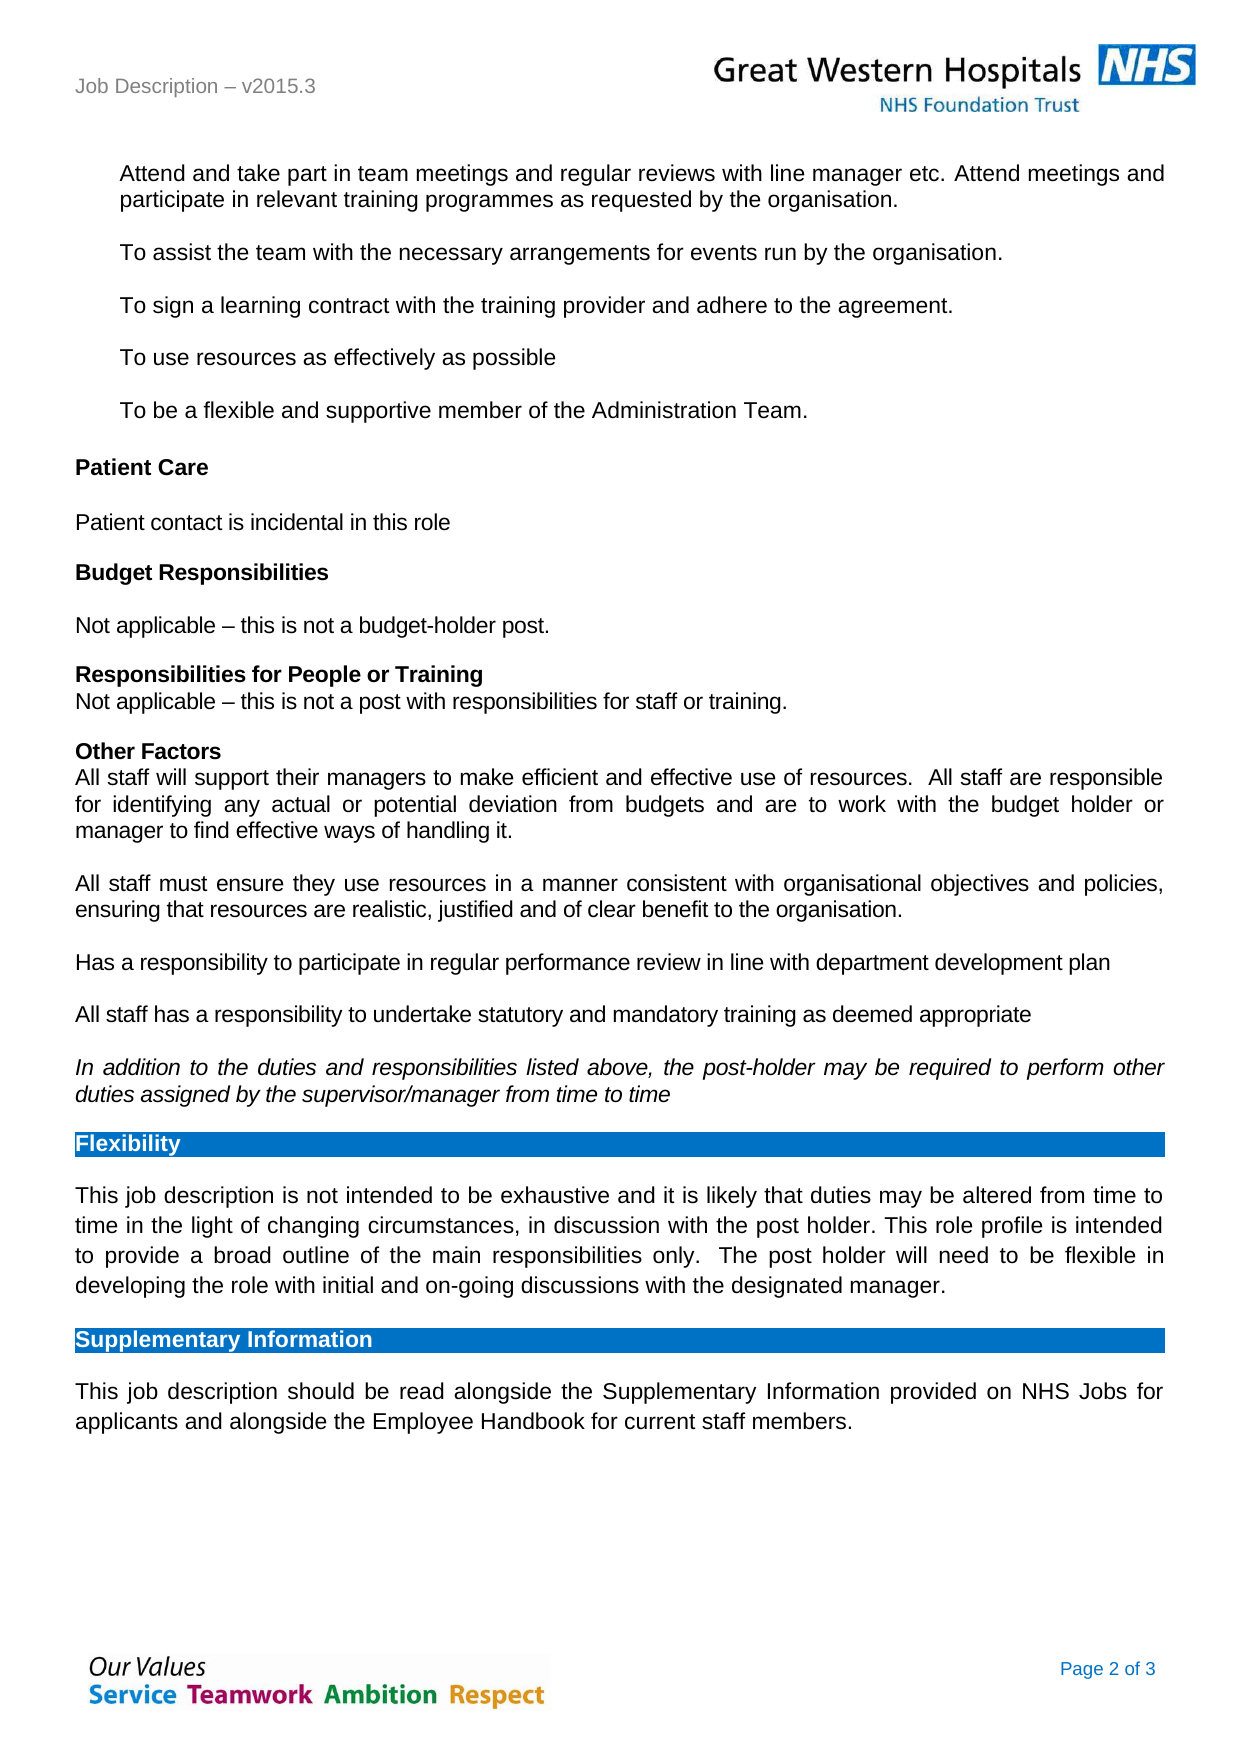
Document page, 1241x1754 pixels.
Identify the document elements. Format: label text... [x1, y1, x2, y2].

text Not applicable – this is not a budget-holder post. [75, 612, 1165, 638]
text Supplementary Information [75, 1328, 1165, 1353]
text Patient Care [75, 454, 1165, 480]
text Responsibilities for People or Training [75, 663, 1165, 688]
text Other Factors [75, 739, 1165, 764]
text Has a responsibility to participate in regular performance review in line with department development plan [75, 949, 1165, 975]
text All staff must ensure they use resources in a manner consistent with organisational objectives and policies, ensuring that resources are realistic, justified and of clear benefit to the organisation. [75, 870, 1165, 922]
text All staff will support their managers to make efficient and effective use of resources. All staff are responsible for identifying any actual or potential deviation from budgets and are to work with the budget holder or manager to find effective ways of handling it. [75, 764, 1165, 843]
text Patient contact is incidental in this role [75, 509, 1165, 535]
text Budget Responsibilities [75, 560, 1165, 585]
text Not applicable – this is not a post with responsibilities for staff or training. [75, 688, 1165, 714]
text To be a flexible and supportive member of the Administration Team. [119, 397, 1165, 423]
text To use resources as effectively as possible [119, 344, 1165, 371]
text Flexibility [75, 1132, 1165, 1157]
text Attend and take part in team meetings and regular reviews with line manager etc. Attend meetings and participate in relevant training programmes as requested by the organisation. [119, 160, 1165, 213]
text This job description is not intended to be exhaustive and it is likely that duties may be altered from time to time in the light of changing circumstances, in discussion with the post holder. This role profile is intended to provide a broad outline of the main responsibilities only. The post holder will need to be flexible in developing the role with initial and on-going discussions with the designated manager. [75, 1182, 1165, 1299]
picture [714, 44, 1196, 112]
text In addition to the duties and responsibilities listed above, the post-holder may be required to perform other duties assigned by the supervisor/manager from time to time [75, 1054, 1165, 1107]
picture [87, 1651, 552, 1711]
text This job description should be read alongside the Supplementary Information provided on NHS Jobs for applicants and alongside the Employee Handbook for current staff members. [75, 1378, 1165, 1434]
text All staff has a responsibility to undertake statutory and mandatory training as deemed appropriate [75, 1001, 1165, 1028]
text To assist the team with the necessary arrangements for events run by the organisation. [119, 239, 1165, 265]
text To sign a learning contract with the training provider and adhere to the agreement. [119, 292, 1165, 318]
